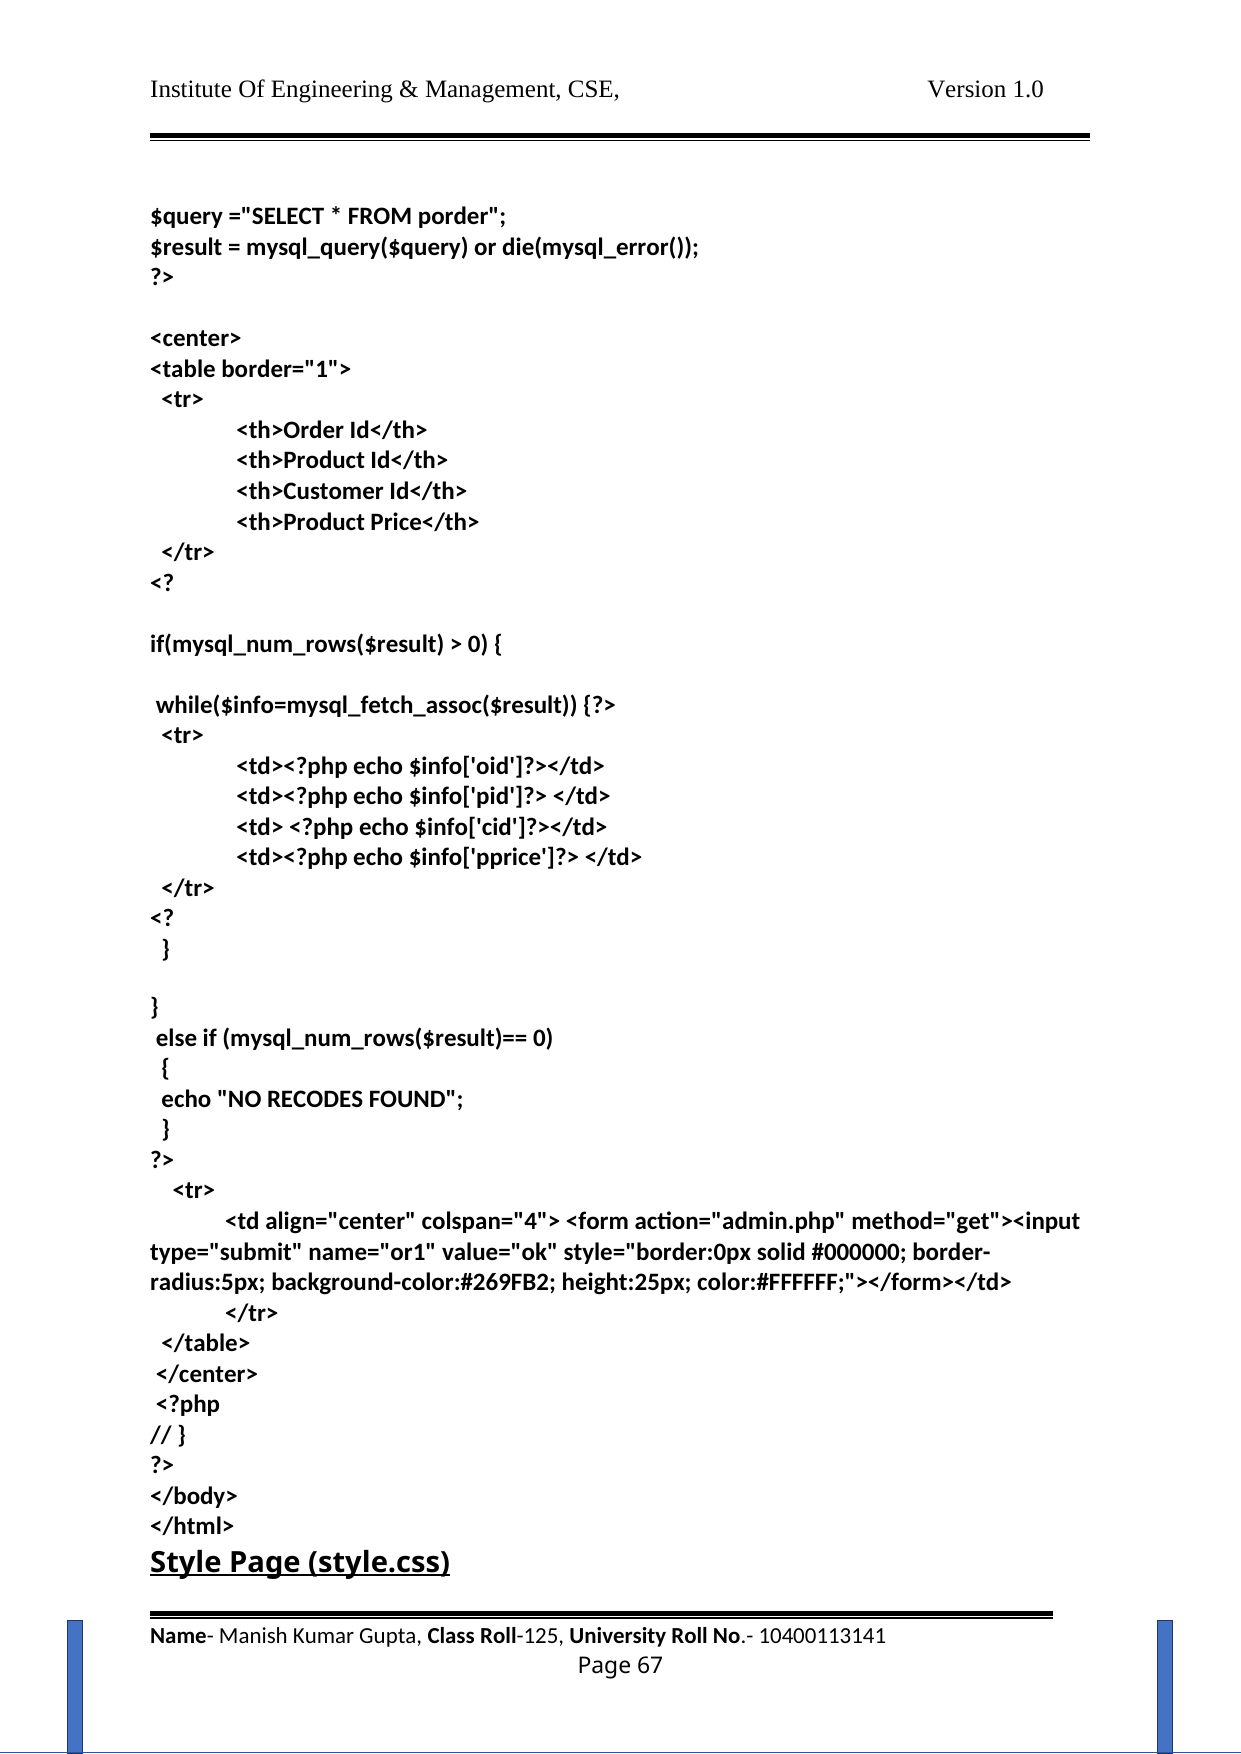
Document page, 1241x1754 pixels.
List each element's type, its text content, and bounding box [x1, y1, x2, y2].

text <th>Product Id</th> [150, 444, 1090, 475]
text <? [150, 567, 1090, 597]
text echo "NO RECODES FOUND"; [150, 1083, 1090, 1113]
text <td><?php echo $info['pid']?> </td> [150, 780, 1090, 811]
text <tr> [150, 1174, 1090, 1205]
text </tr> [150, 872, 1090, 902]
text } [150, 991, 1090, 1022]
text </html> [150, 1510, 1090, 1541]
text { [150, 1052, 1090, 1083]
text <th>Product Price</th> [150, 506, 1090, 536]
text <?php [150, 1388, 1090, 1419]
text Style Page (style.css) [150, 1541, 1090, 1581]
text <td><?php echo $info['oid']?></td> [150, 750, 1090, 780]
text <td align="center" colspan="4"> <form action="admin.php" method="get"><input type="submit" name="or1" value="ok" style="border:0px solid #000000; border-radius:5px; background-color:#269FB2; height:25px; color:#FFFFFF;"></form></td> [150, 1205, 1090, 1297]
text <td><?php echo $info['pprice']?> </td> [150, 841, 1090, 872]
text if(mysql_num_rows($result) > 0) { [150, 628, 1090, 658]
text while($info=mysql_fetch_assoc($result)) {?> [150, 689, 1090, 719]
text else if (mysql_num_rows($result)== 0) [150, 1022, 1090, 1052]
text <th>Order Id</th> [150, 414, 1090, 444]
text </tr> [150, 536, 1090, 567]
text <tr> [150, 719, 1090, 750]
text </center> [150, 1358, 1090, 1388]
text } [150, 933, 1090, 963]
text } [150, 1113, 1090, 1144]
text </tr> [150, 1297, 1090, 1327]
text <? [150, 902, 1090, 933]
text </body> [150, 1480, 1090, 1510]
text </table> [150, 1327, 1090, 1358]
text <table border="1"> [150, 353, 1090, 383]
text <tr> [150, 383, 1090, 414]
text ?> [150, 1144, 1090, 1174]
text $result = mysql_query($query) or die(mysql_error()); [150, 231, 1090, 261]
text <center> [150, 322, 1090, 353]
text <th>Customer Id</th> [150, 475, 1090, 506]
text ?> [150, 261, 1090, 292]
text <td> <?php echo $info['cid']?></td> [150, 811, 1090, 841]
text $query ="SELECT * FROM porder"; [150, 200, 1090, 231]
text // } [150, 1419, 1090, 1449]
text ?> [150, 1449, 1090, 1480]
